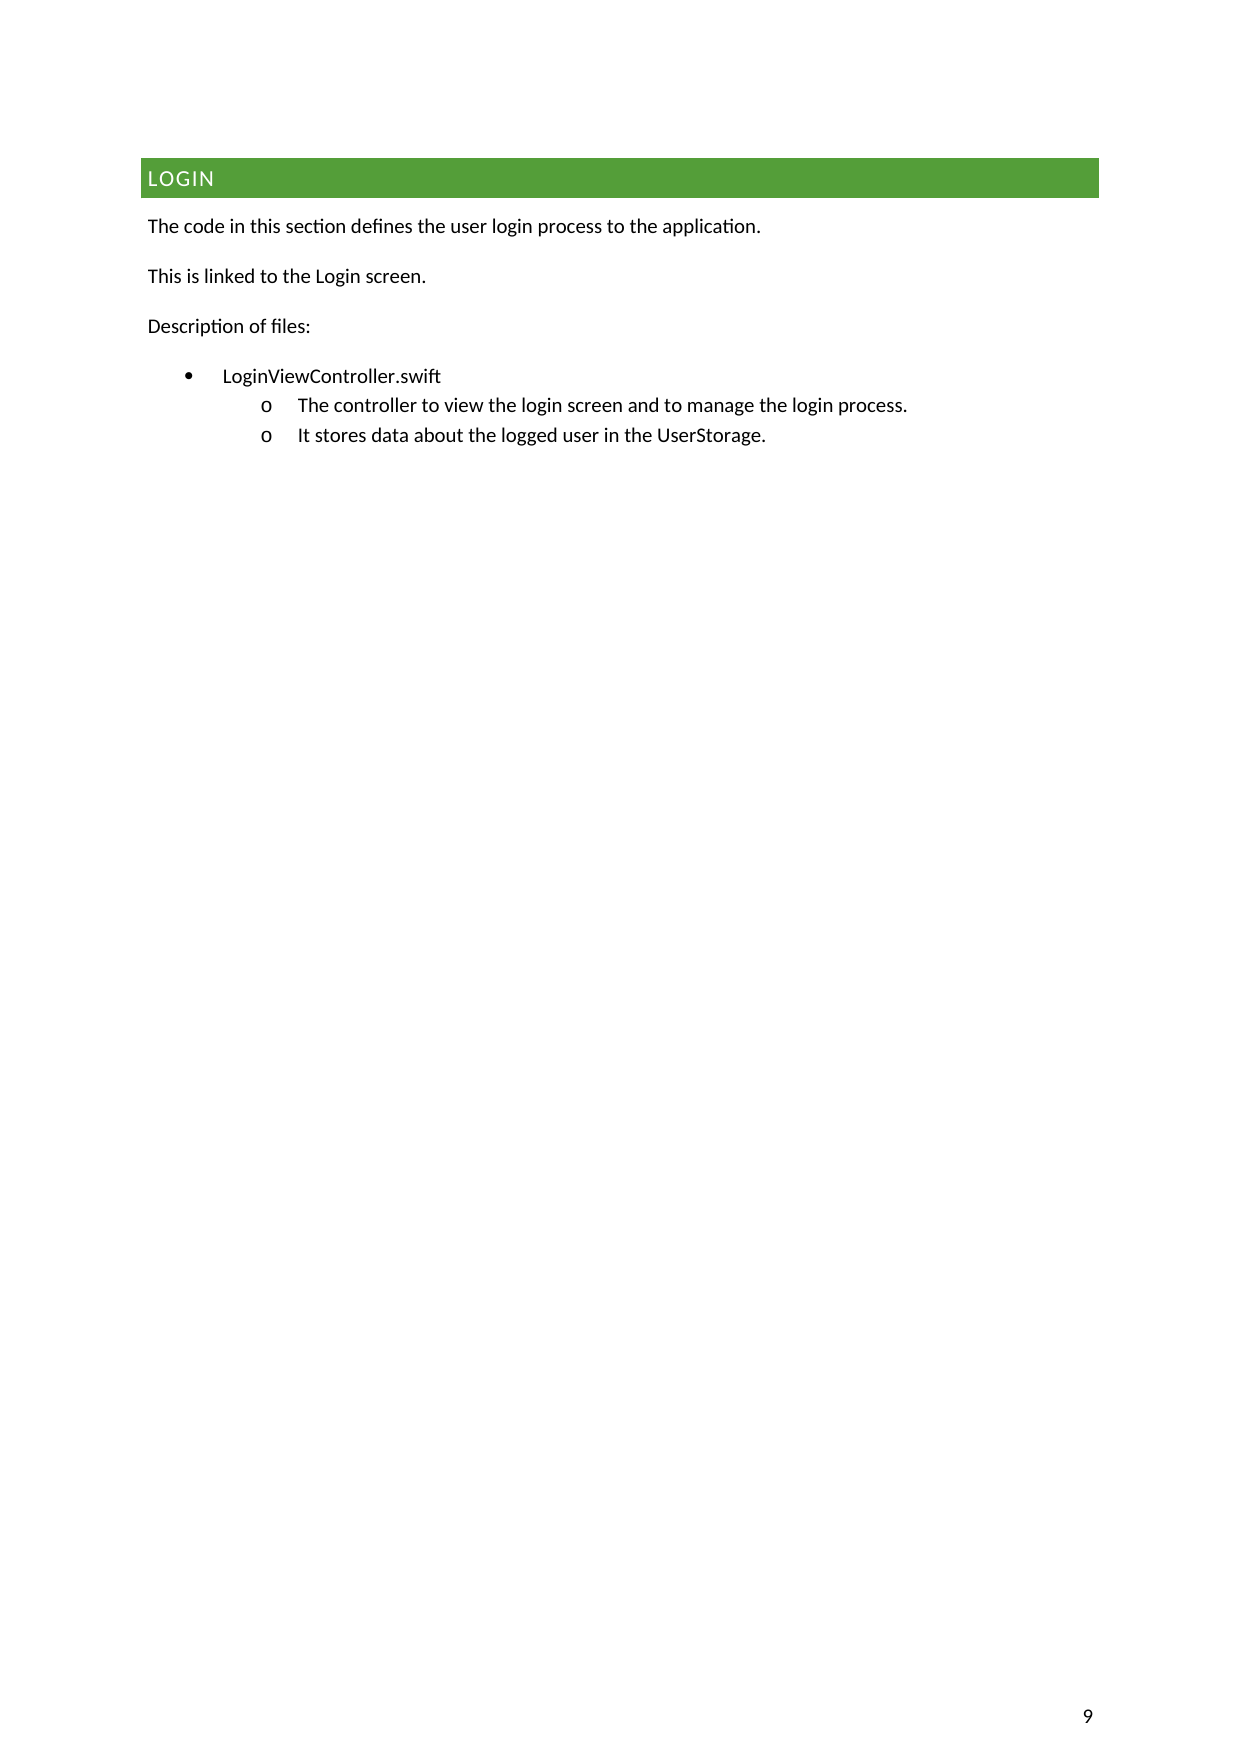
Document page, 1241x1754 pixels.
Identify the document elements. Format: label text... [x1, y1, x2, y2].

text The code in this section defines the user login process to the application. [148, 213, 1093, 238]
list The controller to view the login screen and to manage the login process. [260, 392, 1093, 419]
subtitle Login [148, 164, 1093, 192]
text This is linked to the Login screen. [148, 263, 1093, 288]
list LoginViewController.swift [185, 363, 1093, 388]
list It stores data about the logged user in the UserStorage. [260, 423, 1093, 449]
text Description of files: [148, 313, 1093, 338]
